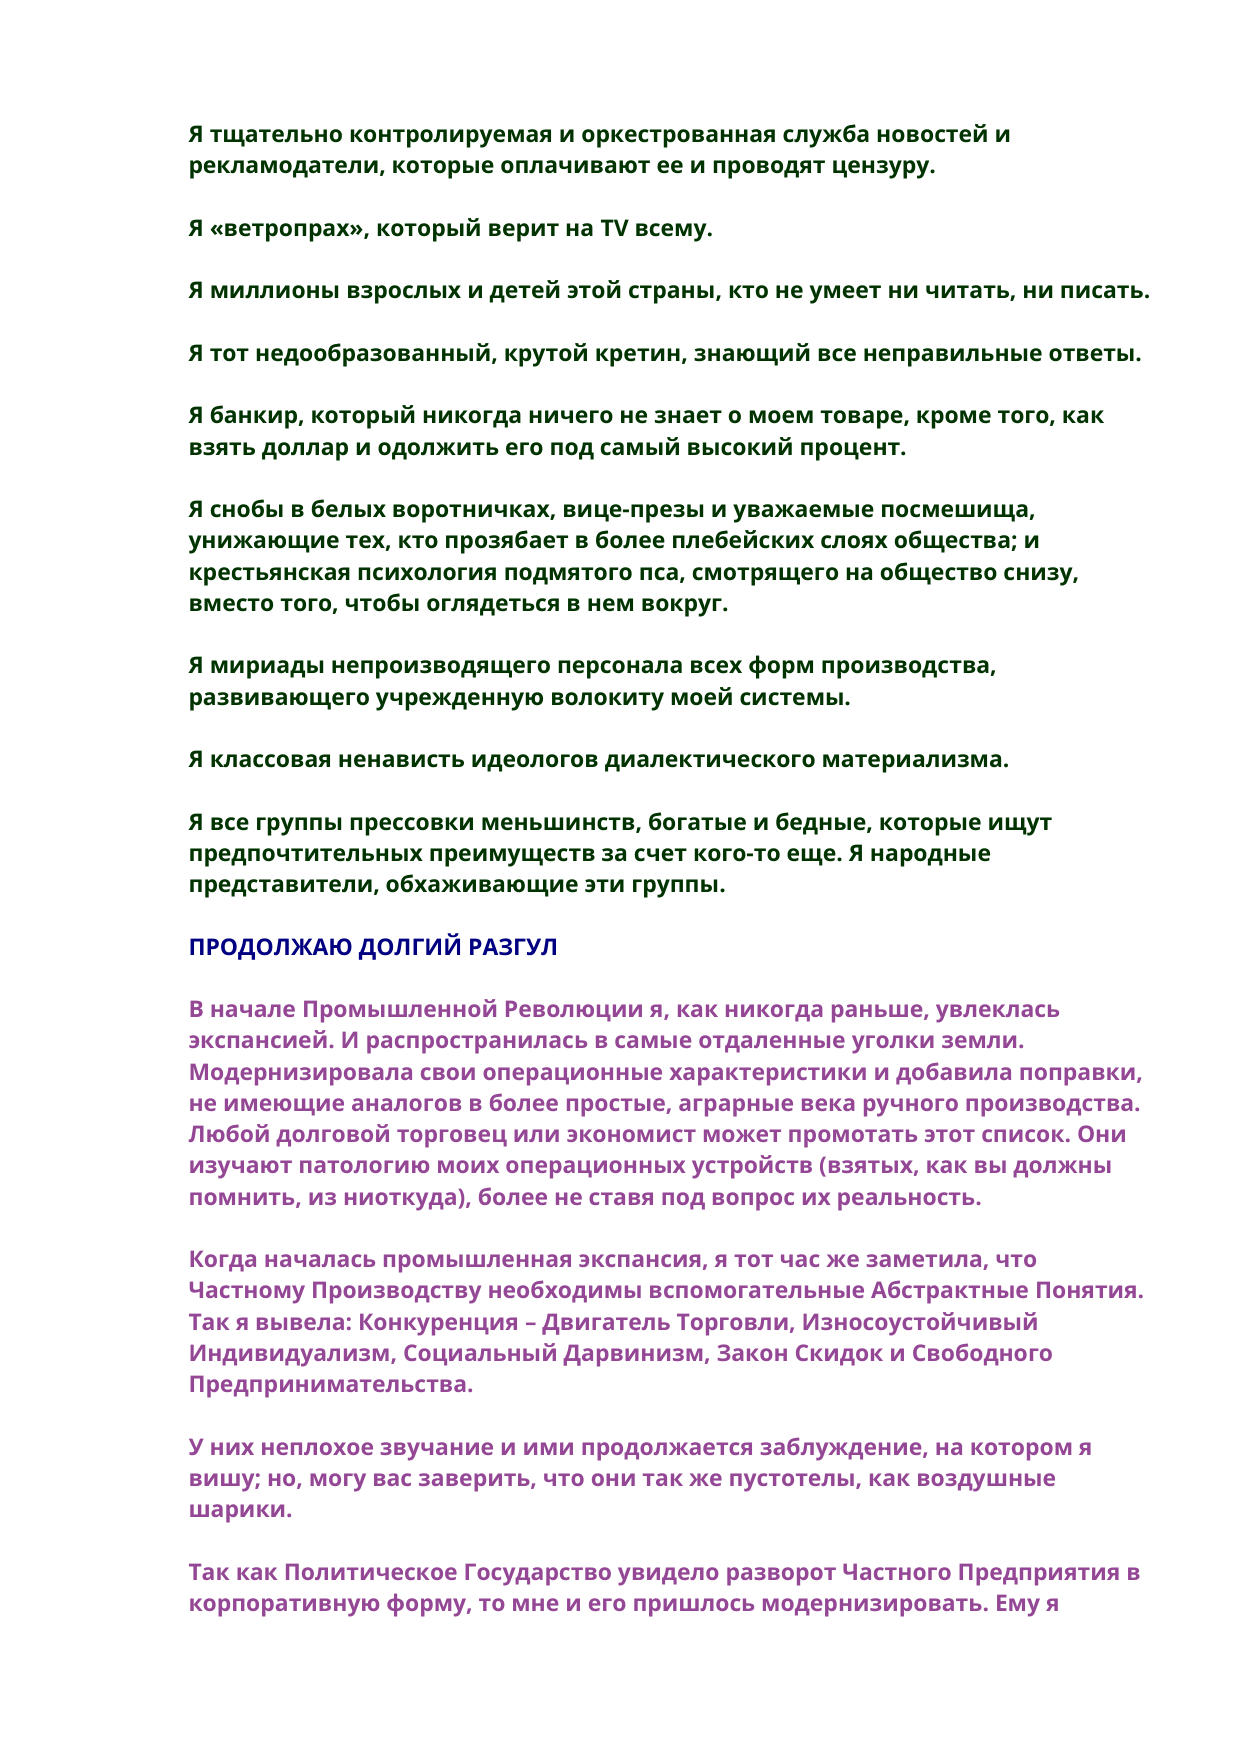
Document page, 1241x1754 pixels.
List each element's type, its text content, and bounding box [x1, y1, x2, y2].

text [188, 1556, 1152, 1618]
text Я мириады непроизводящего персонала всех форм производства, развивающего учрежденную волокиту моей системы. [188, 649, 1152, 712]
text Я тщательно контролируемая и оркестрованная служба новостей и рекламодатели, которые оплачивают ее и проводят цензуру. [188, 118, 1152, 181]
text ПРОДОЛЖАЮ ДОЛГИЙ РАЗГУЛ [188, 931, 1152, 962]
text Я банкир, который никогда ничего не знает о моем товаре, кроме того, как взять доллар и одолжить его под самый высокий процент. [188, 399, 1152, 462]
text Я снобы в белых воротничках, вице-презы и уважаемые посмешища, унижающие тех, кто прозябает в более плебейских слоях общества; и крестьянская психология подмятого пса, смотрящего на общество снизу, вместо того, чтобы оглядеться в нем вокруг. [188, 493, 1152, 618]
text У них неплохое звучание и ими продолжается заблуждение, на котором я вишу; но, могу вас заверить, что они так же пустотелы, как воздушные шарики. [188, 1431, 1152, 1524]
text Я классовая ненависть идеологов диалектического материализма. [188, 743, 1152, 774]
text Когда началась промышленная экспансия, я тот час же заметила, что Частному Производству необходимы вспомогательные Абстрактные Понятия. Так я вывела: Конкуренция – Двигатель Торговли, Износоустойчивый Индивидуализм, Социальный Дарвинизм, Закон Скидок и Свободного Предпринимательства. [188, 1243, 1152, 1399]
text В начале Промышленной Революции я, как никогда раньше, увлеклась экспансией. И распространилась в самые отдаленные уголки земли. Модернизировала свои операционные характеристики и добавила поправки, не имеющие аналогов в более простые, аграрные века ручного производства. Любой долговой торговец или экономист может промотать этот список. Они изучают патологию моих операционных устройств (взятых, как вы должны помнить, из ниоткуда), более не ставя под вопрос их реальность. [188, 993, 1152, 1212]
text Я «ветропрах», который верит на TV всему. [188, 212, 1152, 243]
text Я все группы прессовки меньшинств, богатые и бедные, которые ищут предпочтительных преимуществ за счет кого-то еще. Я народные представители, обхаживающие эти группы. [188, 806, 1152, 899]
text Я миллионы взрослых и детей этой страны, кто не умеет ни читать, ни писать. [188, 274, 1152, 306]
text Я тот недообразованный, крутой кретин, знающий все неправильные ответы. [188, 337, 1152, 368]
